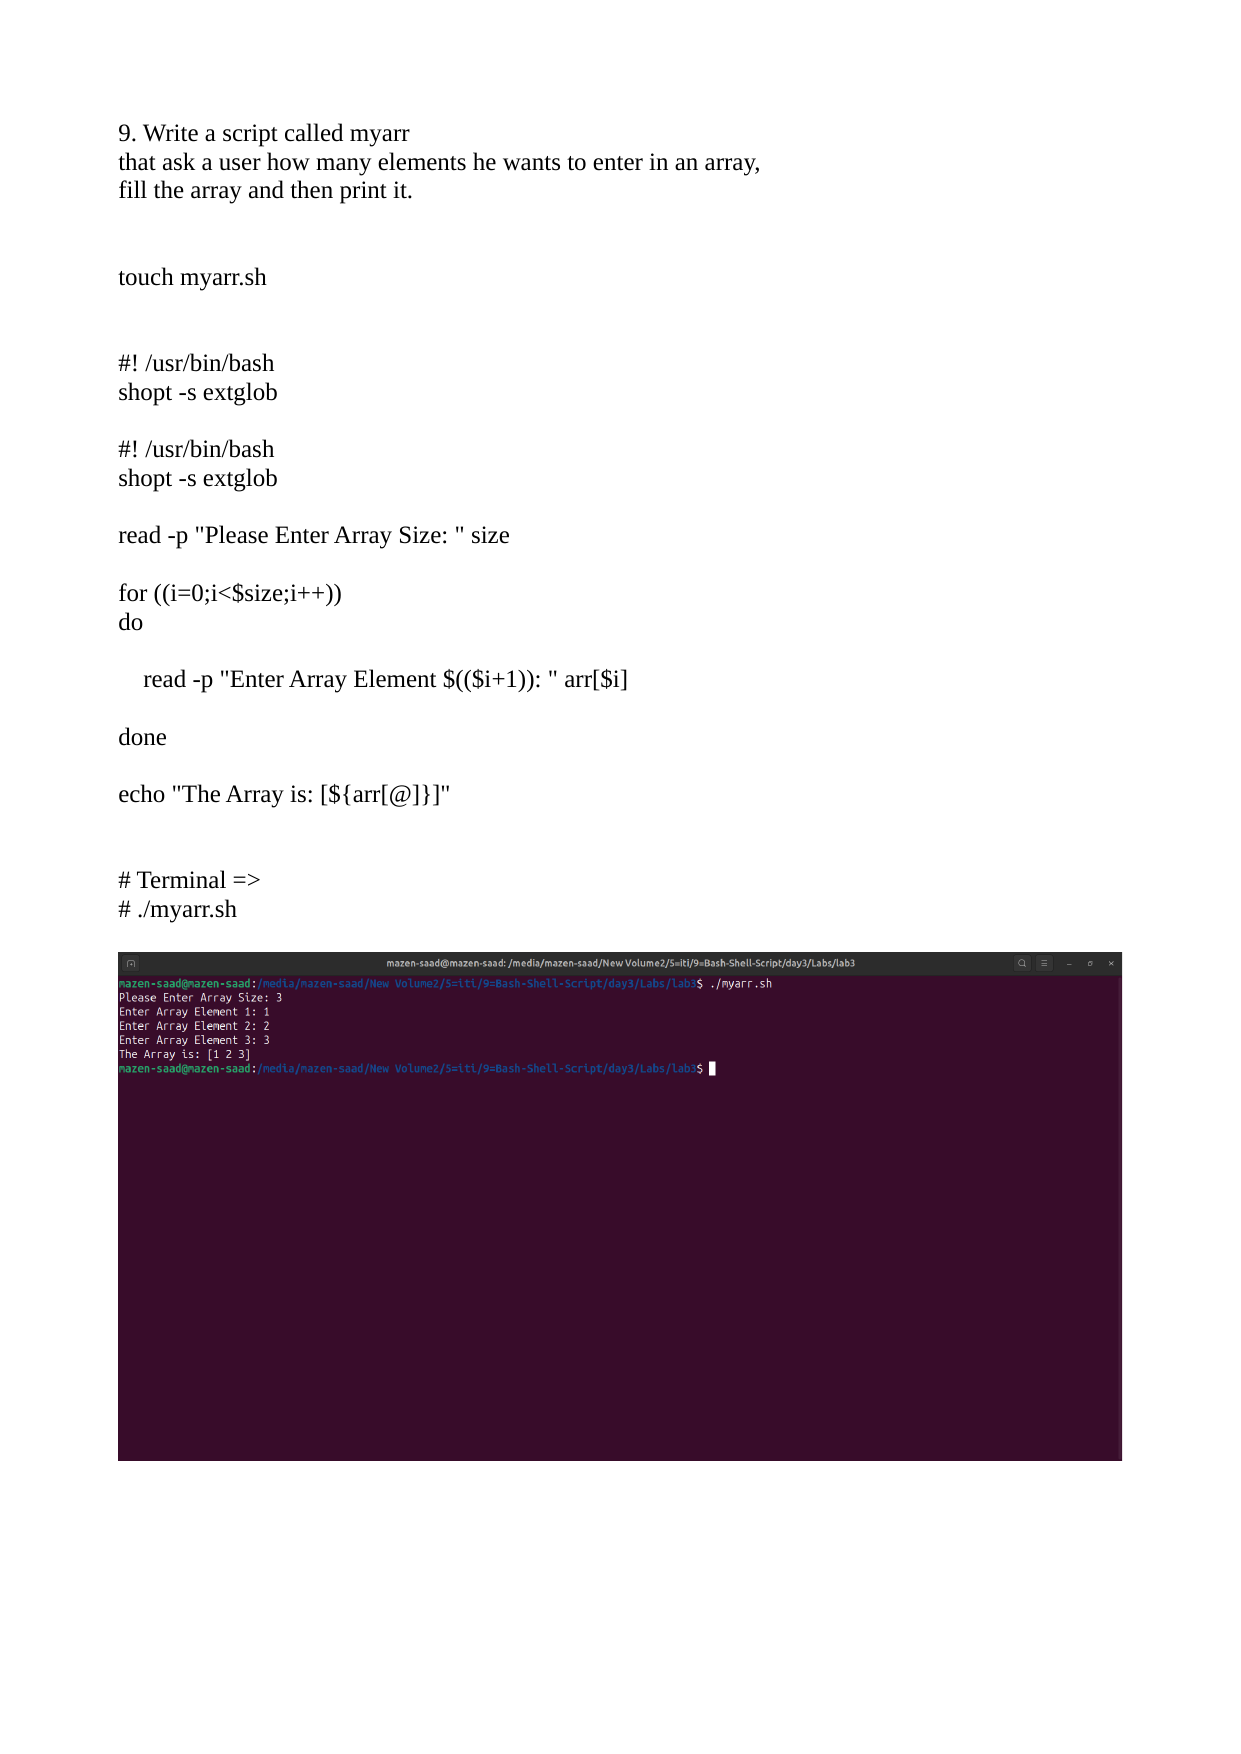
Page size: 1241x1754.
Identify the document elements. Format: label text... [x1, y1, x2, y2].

text done [118, 722, 1122, 751]
text shopt -s extglob [118, 377, 1122, 406]
text read -p "Enter Array Element $(($i+1)): " arr[$i] [118, 664, 1122, 693]
text #! /usr/bin/bash [118, 348, 1122, 377]
text # ./myarr.sh [118, 894, 1122, 923]
text #! /usr/bin/bash [118, 434, 1122, 463]
text that ask a user how many elements he wants to enter in an array, [118, 147, 1122, 176]
text echo "The Array is: [${arr[@]}]" [118, 779, 1122, 808]
text read -p "Please Enter Array Size: " size [118, 521, 1122, 549]
text 9. Write a script called myarr [118, 118, 1122, 147]
text touch myarr.sh [118, 262, 1122, 291]
text shopt -s extglob [118, 463, 1122, 492]
text do [118, 607, 1122, 636]
text fill the array and then print it. [118, 176, 1122, 204]
text # Terminal => [118, 866, 1122, 894]
text for ((i=0;i<$size;i++)) [118, 578, 1122, 607]
picture [118, 952, 1123, 1461]
